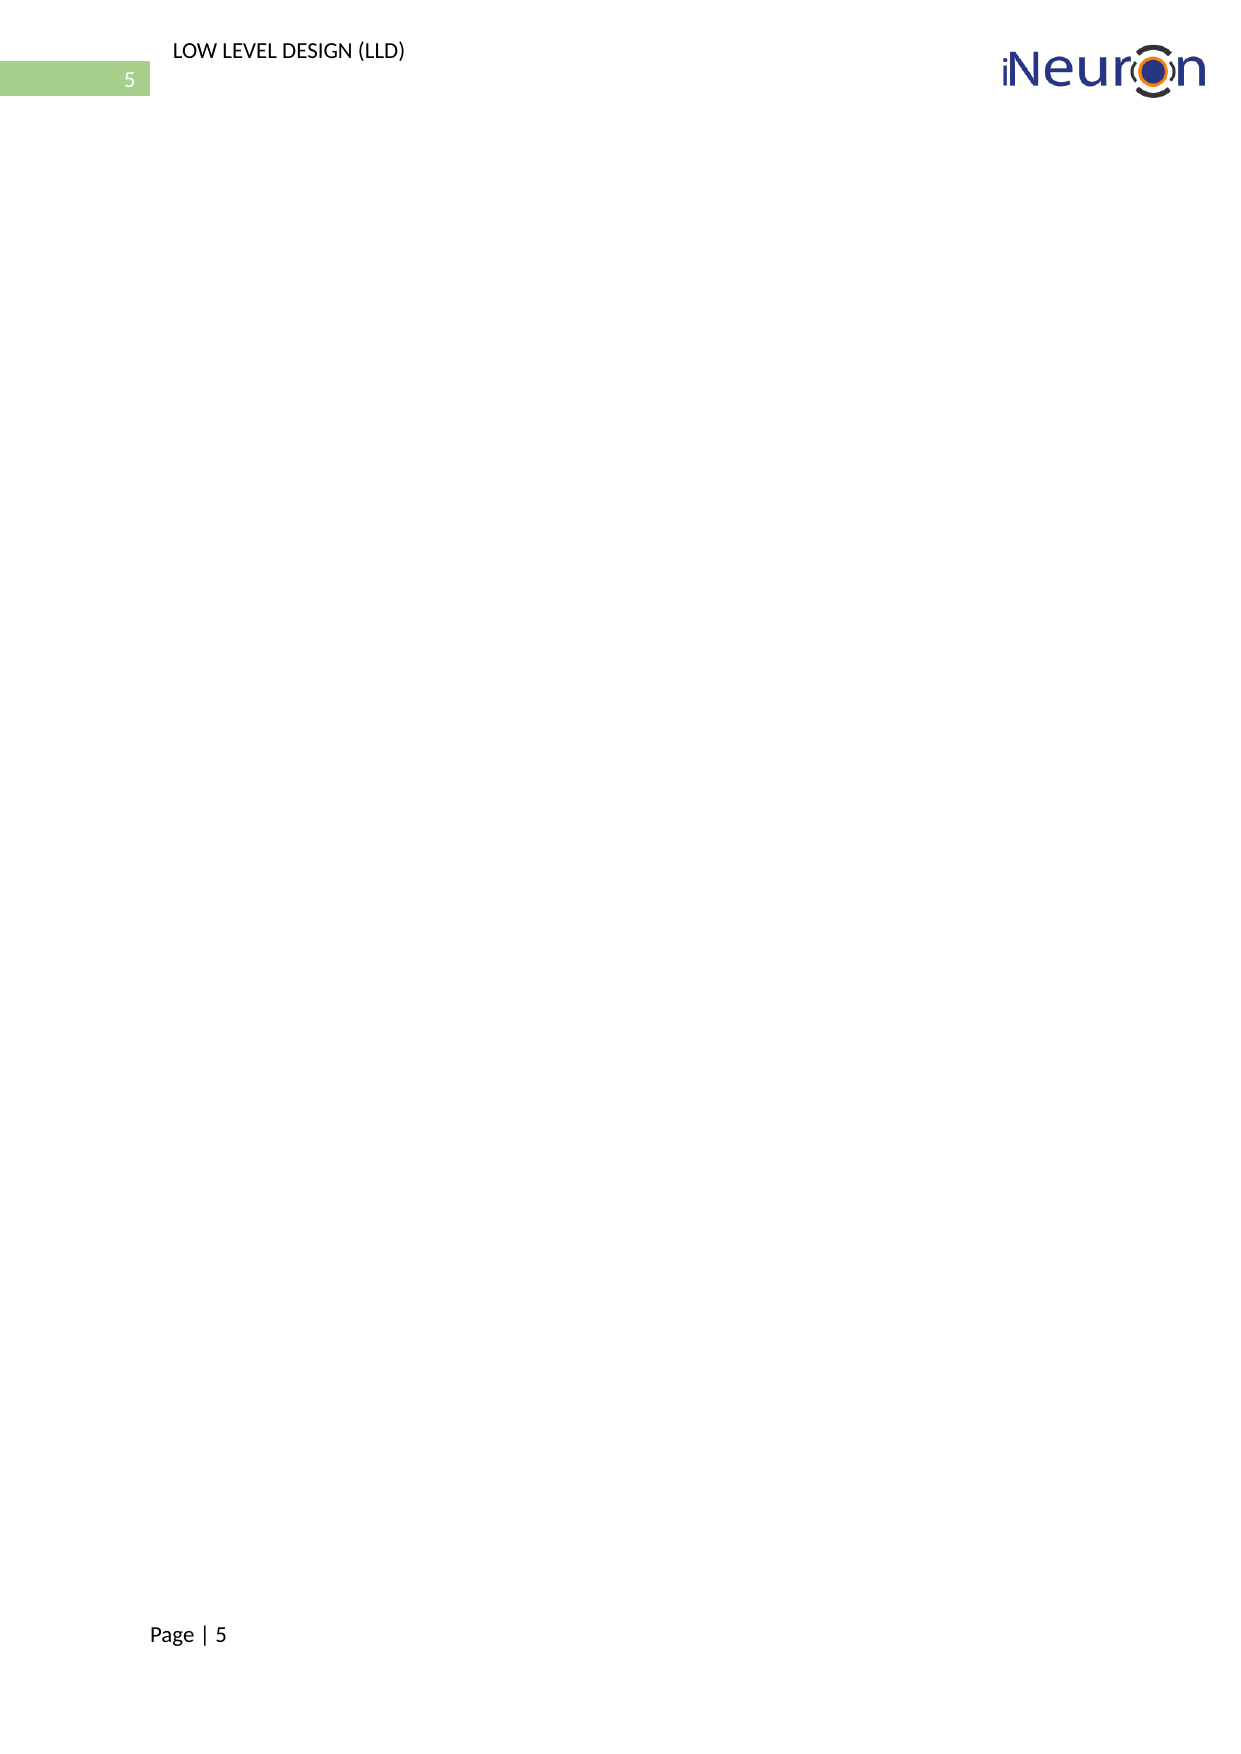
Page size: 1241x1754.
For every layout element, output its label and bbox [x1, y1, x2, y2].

picture [1000, 36, 1209, 100]
